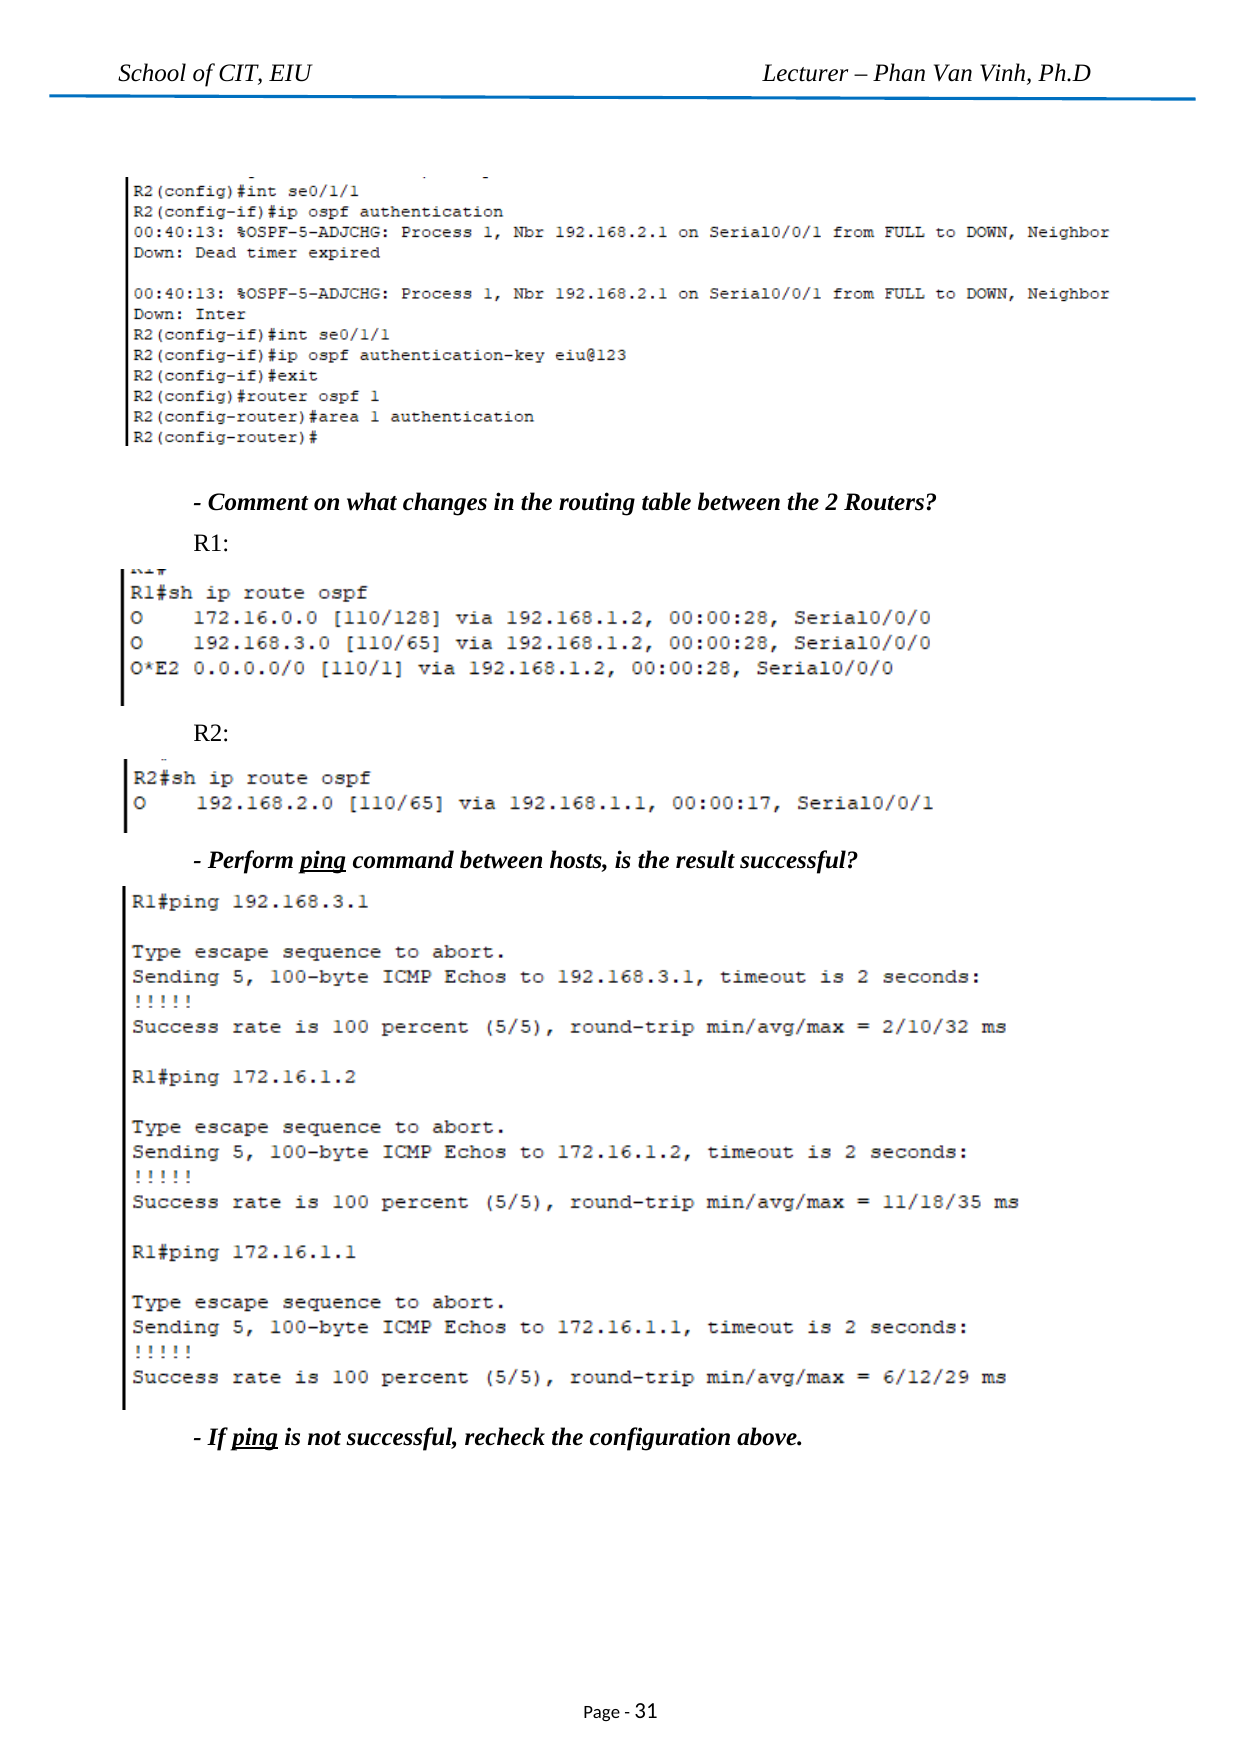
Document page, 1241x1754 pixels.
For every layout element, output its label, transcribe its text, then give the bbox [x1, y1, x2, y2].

picture [118, 759, 969, 833]
picture [118, 569, 965, 706]
text R1: [193, 528, 1122, 557]
text R2: [193, 718, 1122, 747]
text - Perform ping command between hosts, is the result successful? [193, 845, 1122, 874]
text - If ping is not successful, recheck the configuration above. [193, 1422, 1122, 1451]
picture [118, 886, 1048, 1410]
text - Comment on what changes in the routing table between the 2 Routers? [193, 487, 1122, 516]
picture [118, 177, 1123, 446]
